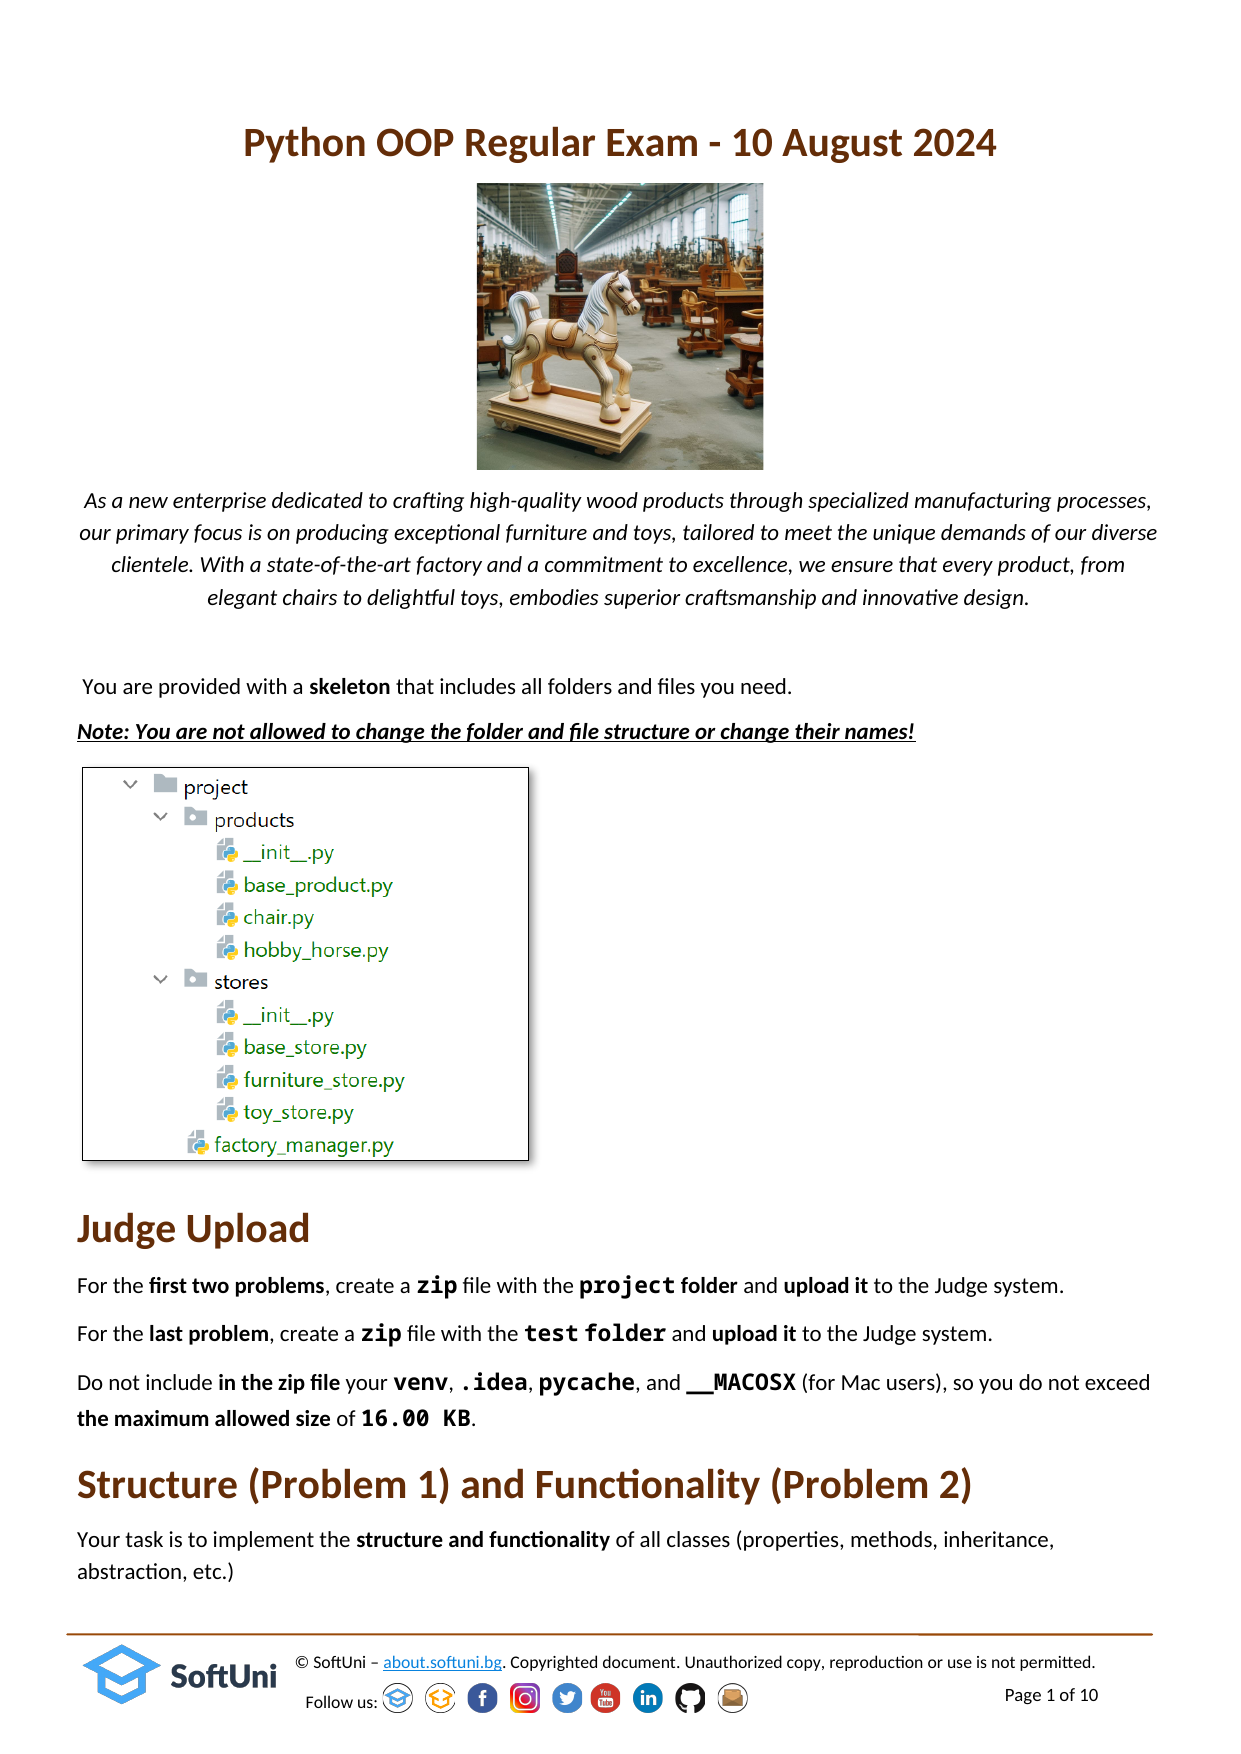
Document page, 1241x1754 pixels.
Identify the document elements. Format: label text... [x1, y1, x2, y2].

picture [590, 1683, 621, 1713]
text Judge Upload [77, 1202, 1163, 1253]
picture [476, 183, 764, 470]
picture [552, 1683, 583, 1713]
picture [83, 768, 528, 1160]
text Do not include in the zip file your venv, .idea, pycache, and __MACOSX (for Mac users), so you do not exceed the maximum allowed size of 16.00 KB. [77, 1366, 1163, 1433]
picture [467, 1683, 498, 1713]
subtitle Python OOP Regular Exam - 10 August 2024 [77, 116, 1163, 167]
picture [654, 1683, 663, 1692]
text You are provided with a skeleton that includes all folders and files you need. [77, 672, 1163, 700]
text For the first two problems, create a zip file with the project folder and upload it to the Judge system. [77, 1269, 1163, 1300]
picture [633, 1704, 642, 1713]
picture [510, 1683, 540, 1713]
text Your task is to implement the structure and functionality of all classes (properties, methods, inheritance, abstraction, etc.) [77, 1525, 1163, 1586]
picture [675, 1683, 705, 1713]
picture [647, 1695, 656, 1705]
text Note: You are not allowed to change the folder and file structure or change their names! [77, 717, 1163, 745]
subtitle Structure (Problem 1) and Functionality (Problem 2) [77, 1458, 1163, 1509]
picture [654, 1704, 663, 1713]
picture [76, 1638, 283, 1710]
text For the last problem, create a zip file with the test folder and upload it to the Judge system. [77, 1317, 1163, 1349]
text As a new enterprise dedicated to crafting high-quality wood products through specialized manufacturing processes, our primary focus is on producing exceptional furniture and toys, tailored to meet the unique demands of our diverse clientele. With a state-of-the-art factory and a commitment to excellence, we ensure that every product, from elegant chairs to delightful toys, embodies superior craftsmanship and innovative design. [77, 486, 1163, 611]
picture [633, 1683, 642, 1692]
picture [382, 1683, 413, 1713]
picture [717, 1683, 748, 1713]
picture [425, 1683, 455, 1713]
